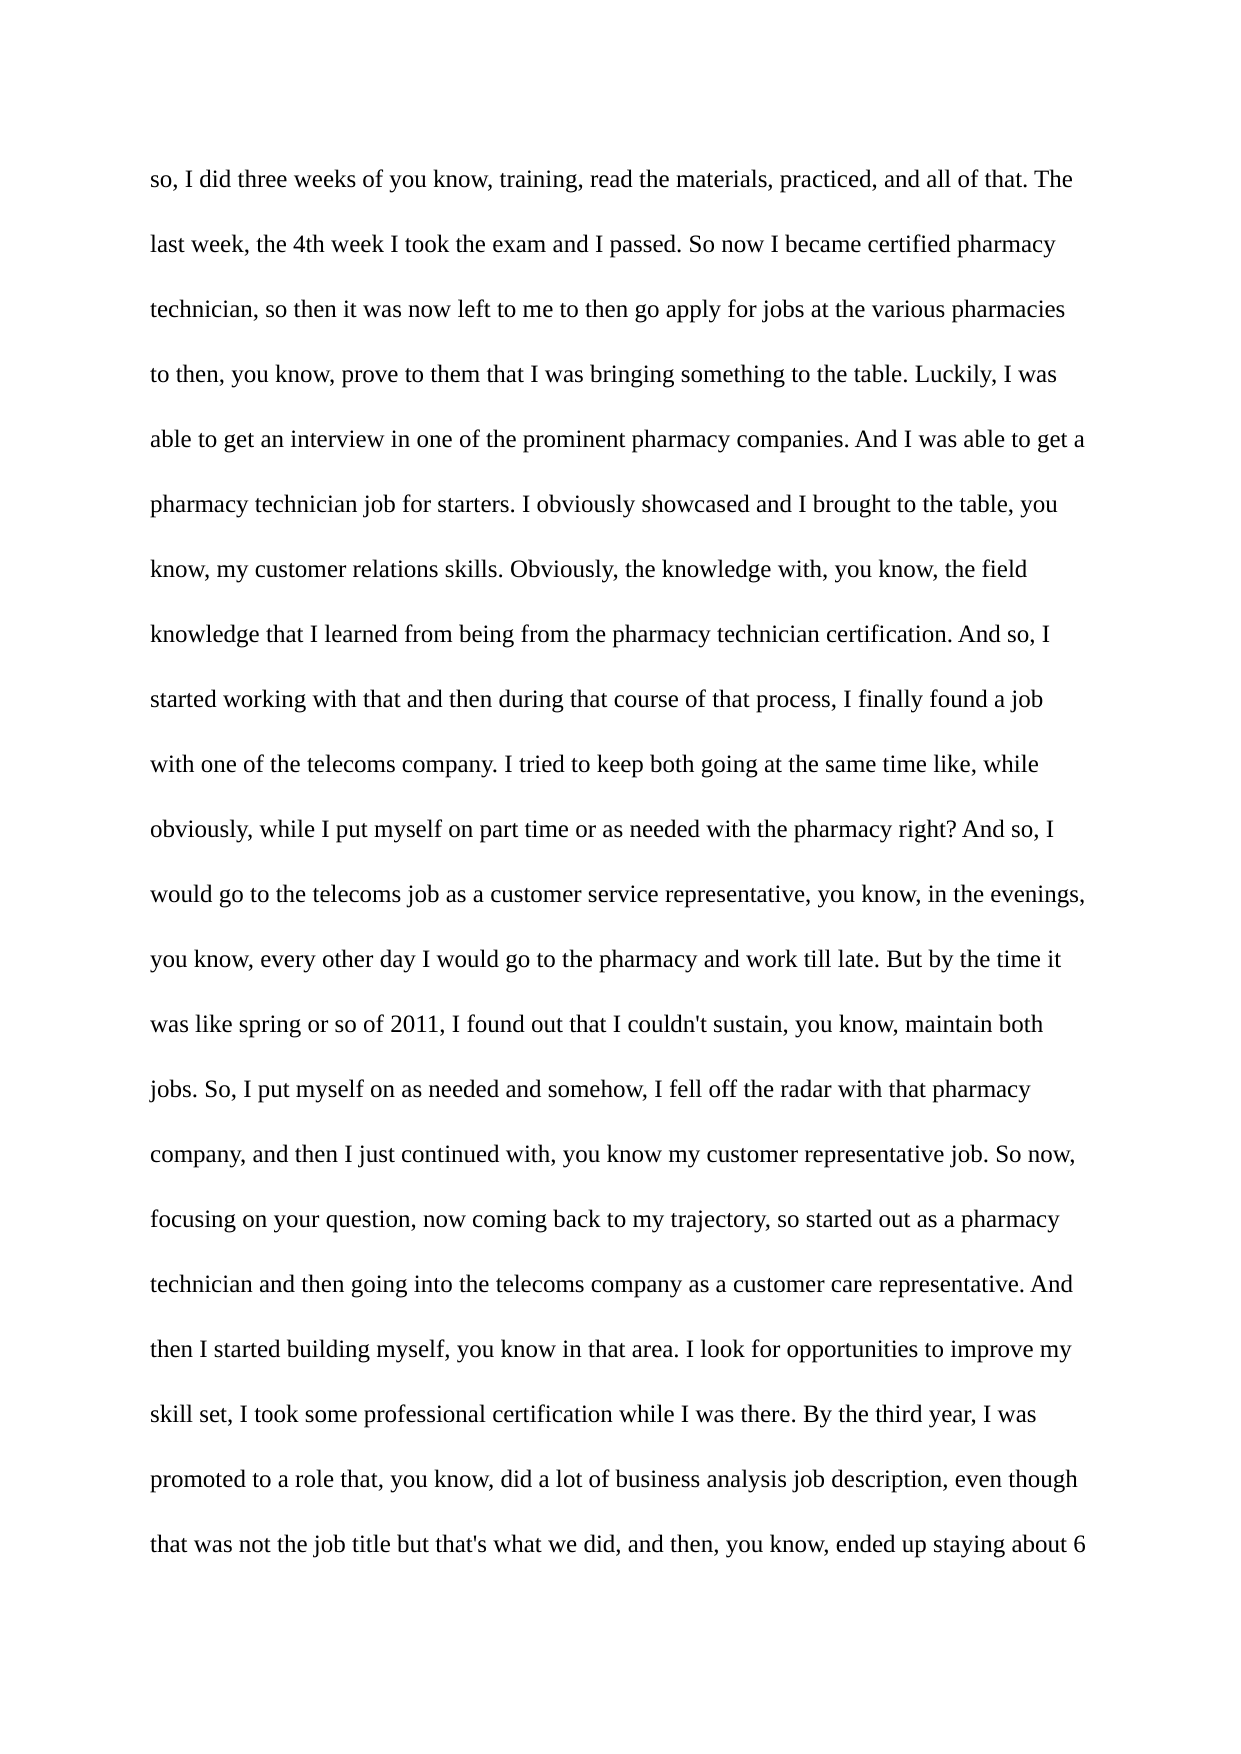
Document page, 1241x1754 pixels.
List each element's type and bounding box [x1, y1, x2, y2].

text [150, 162, 1090, 1559]
